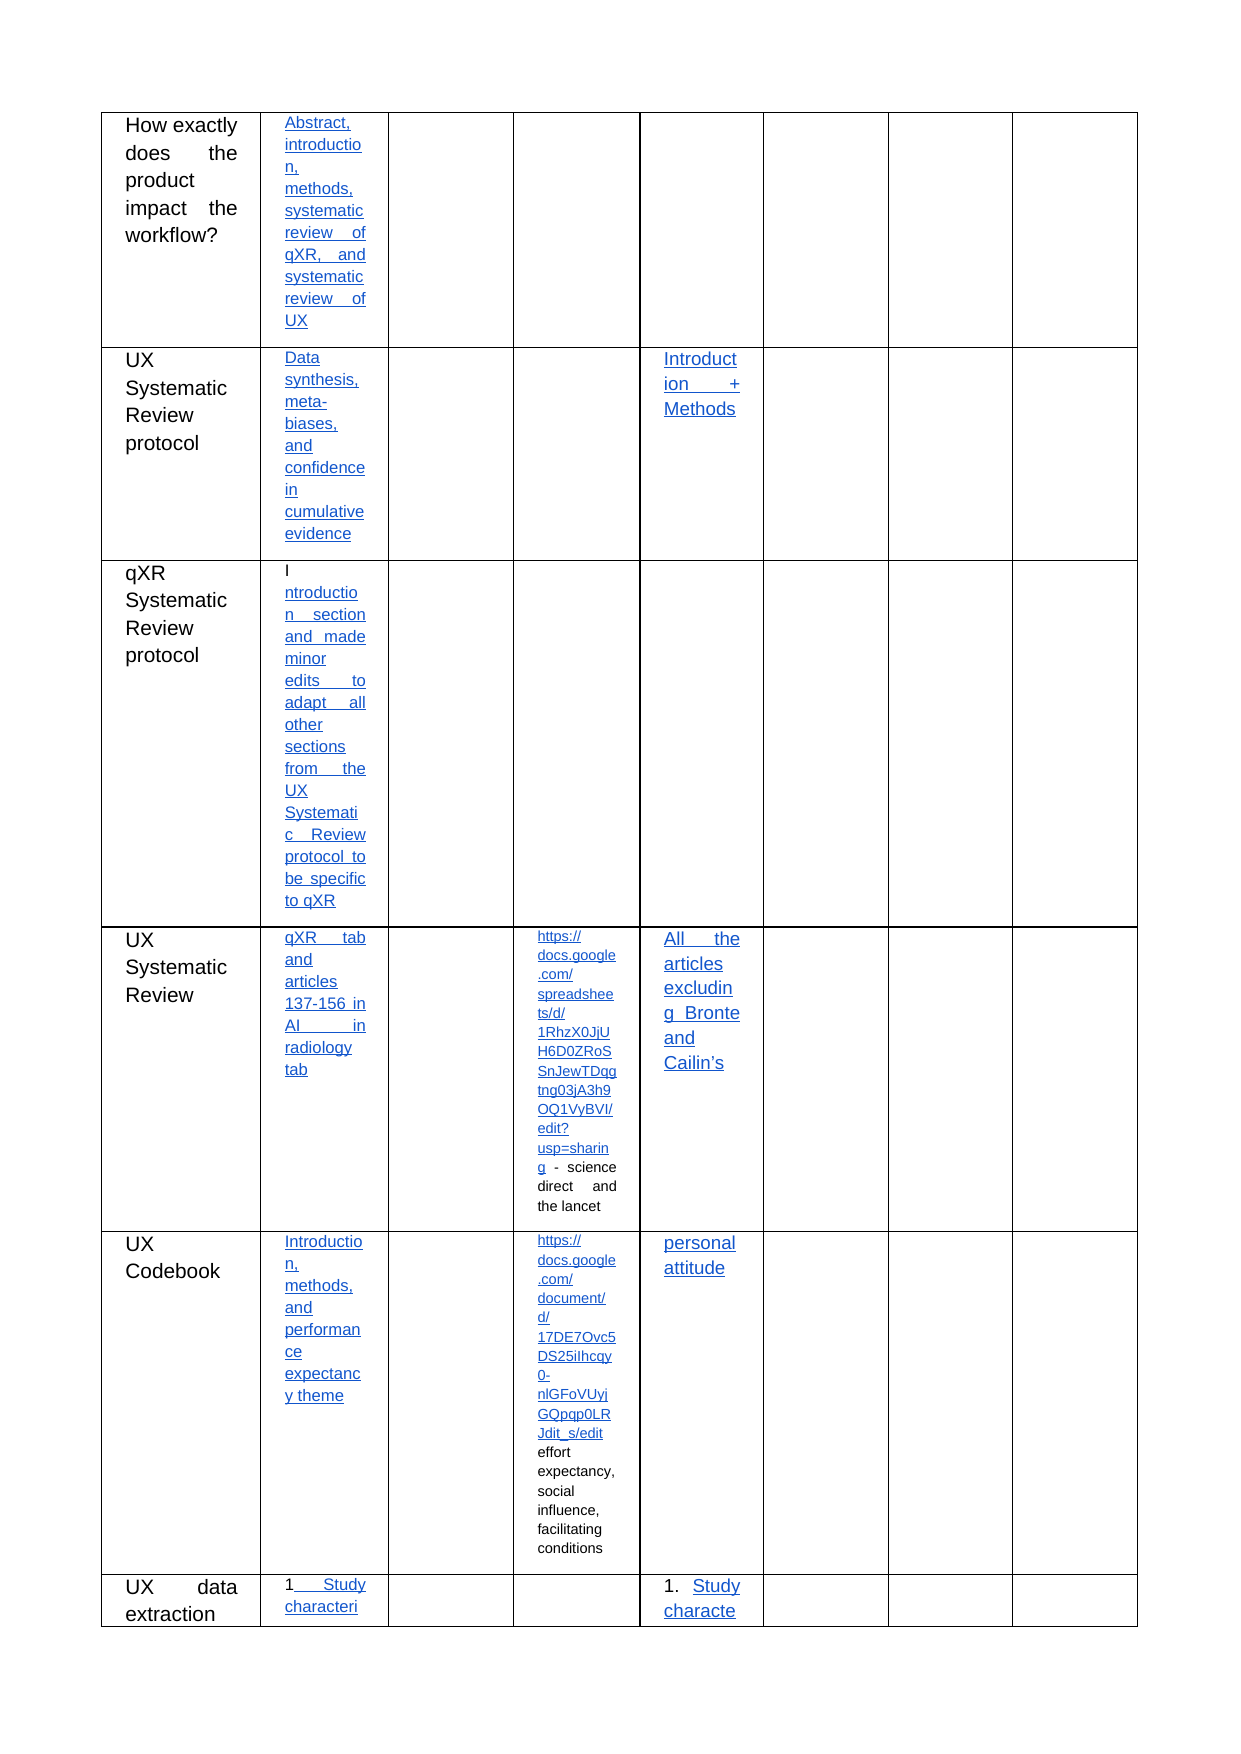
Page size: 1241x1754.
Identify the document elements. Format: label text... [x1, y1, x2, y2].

table_cell [889, 348, 1012, 560]
table_cell [389, 113, 513, 347]
table_cell [514, 1575, 639, 1626]
table_cell https://docs.google.com/spreadsheets/d/1RhzX0JjUH6D0ZRoSSnJewTDqgtng03jA3h9OQ1VyBVI/edit?usp=sharing - science direct and the lancet [514, 928, 639, 1231]
table_cell [889, 1575, 1012, 1626]
table_cell https://docs.google.com/document/d/17DE7Ovc5DS25iIhcqy0-nlGFoVUyjGQpqp0LRJdit_s/edit effort expectancy, social influence, facilitating conditions [514, 1232, 639, 1574]
table_cell [514, 348, 639, 560]
table_cell [764, 561, 888, 926]
table_cell [389, 1232, 513, 1574]
table_cell Introduction + Methods [641, 348, 763, 560]
table_cell [764, 928, 888, 1231]
table_cell [1013, 1575, 1137, 1626]
table_cell [389, 1575, 513, 1626]
table_cell qXR Systematic Review protocol [102, 561, 260, 926]
table_cell [1013, 348, 1137, 560]
table_cell Introduction section and made minor edits to adapt all other sections from the UX Systematic Review protocol to be specific to qXR [261, 561, 388, 926]
table_cell [764, 1232, 888, 1574]
table_cell [641, 113, 763, 347]
table_cell [514, 561, 639, 926]
table_cell Introduction, methods, and performance expectancy theme [261, 1232, 388, 1574]
table_cell [514, 113, 639, 347]
table_cell UX data extraction [102, 1575, 260, 1626]
table_cell qXR tab and articles 137-156 in AI in radiology tab [261, 928, 388, 1231]
table_cell [889, 928, 1012, 1231]
table_cell [641, 561, 763, 926]
table_cell How exactly does the product impact the workflow? [102, 113, 260, 347]
table_cell [764, 1575, 888, 1626]
table_cell All the articles excluding Bronte and Cailin’s [641, 928, 763, 1231]
table_cell [389, 348, 513, 560]
table_cell [389, 928, 513, 1231]
table_cell UX Systematic Review [102, 928, 260, 1231]
table_cell [1013, 928, 1137, 1231]
table_cell [764, 113, 888, 347]
table_cell [1013, 561, 1137, 926]
table_cell UX Systematic Review protocol [102, 348, 260, 560]
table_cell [261, 1575, 388, 1626]
table_cell UX Codebook [102, 1232, 260, 1574]
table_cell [641, 1575, 763, 1626]
table_cell [1013, 1232, 1137, 1574]
table_cell [764, 348, 888, 560]
table_cell [889, 1232, 1012, 1574]
table_cell [389, 561, 513, 926]
table_cell personal attitude [641, 1232, 763, 1574]
table_cell [889, 561, 1012, 926]
table_cell Data synthesis, meta-biases, and confidence in cumulative evidence [261, 348, 388, 560]
table_cell [1013, 113, 1137, 347]
table_cell [889, 113, 1012, 347]
table_cell Abstract, introduction, methods, systematic review of qXR, and systematic review of UX [261, 113, 388, 347]
